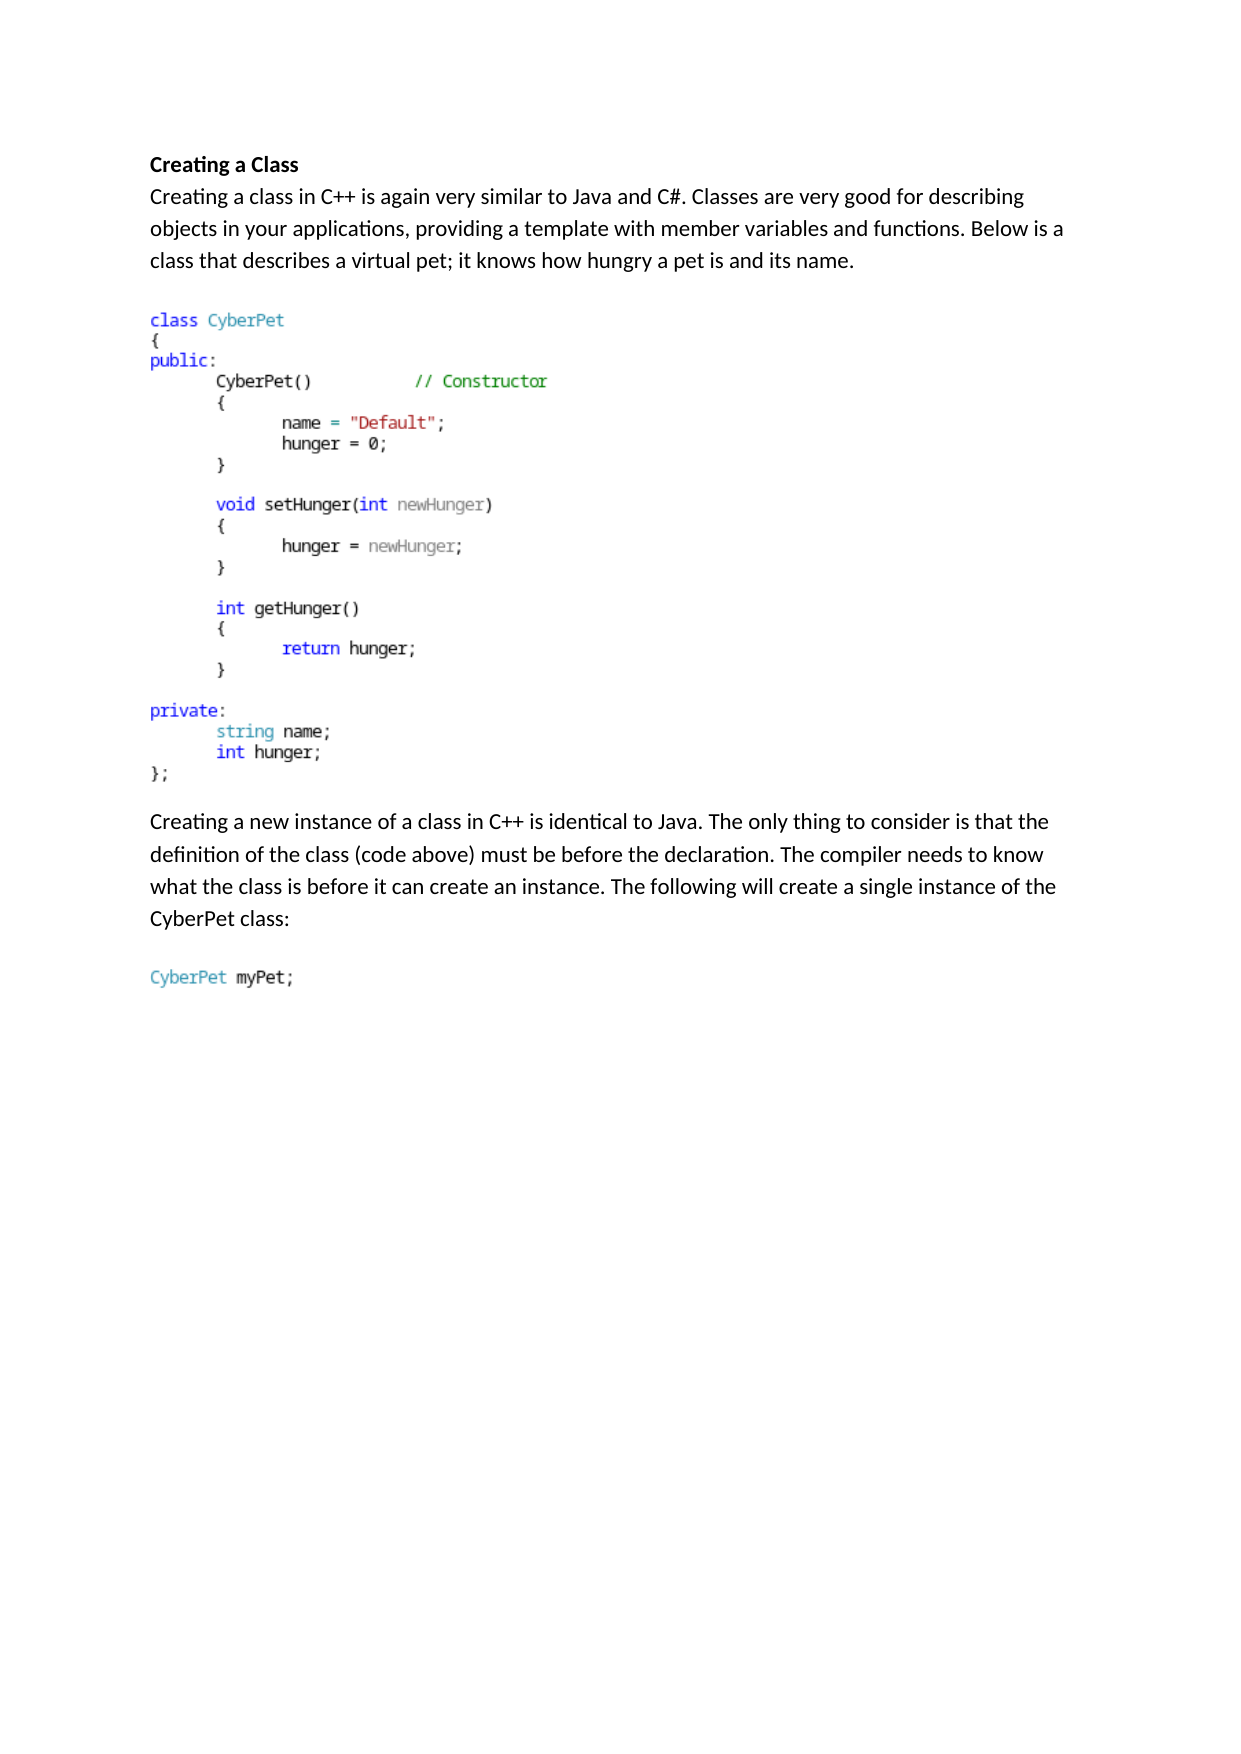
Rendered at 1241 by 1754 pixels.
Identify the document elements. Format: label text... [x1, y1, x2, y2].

text Creating a new instance of a class in C++ is identical to Java. The only thing to consider is that the definition of the class (code above) must be before the declaration. The compiler needs to know what the class is before it can create an instance. The following will create a single instance of the CyberPet class: [150, 807, 1090, 932]
text Creating a Class [150, 150, 1090, 178]
text Creating a class in C++ is again very similar to Java and C#. Classes are very good for describing objects in your applications, providing a template with member variables and functions. Below is a class that describes a virtual pet; it knows how hungry a pet is and its name. [150, 182, 1090, 274]
